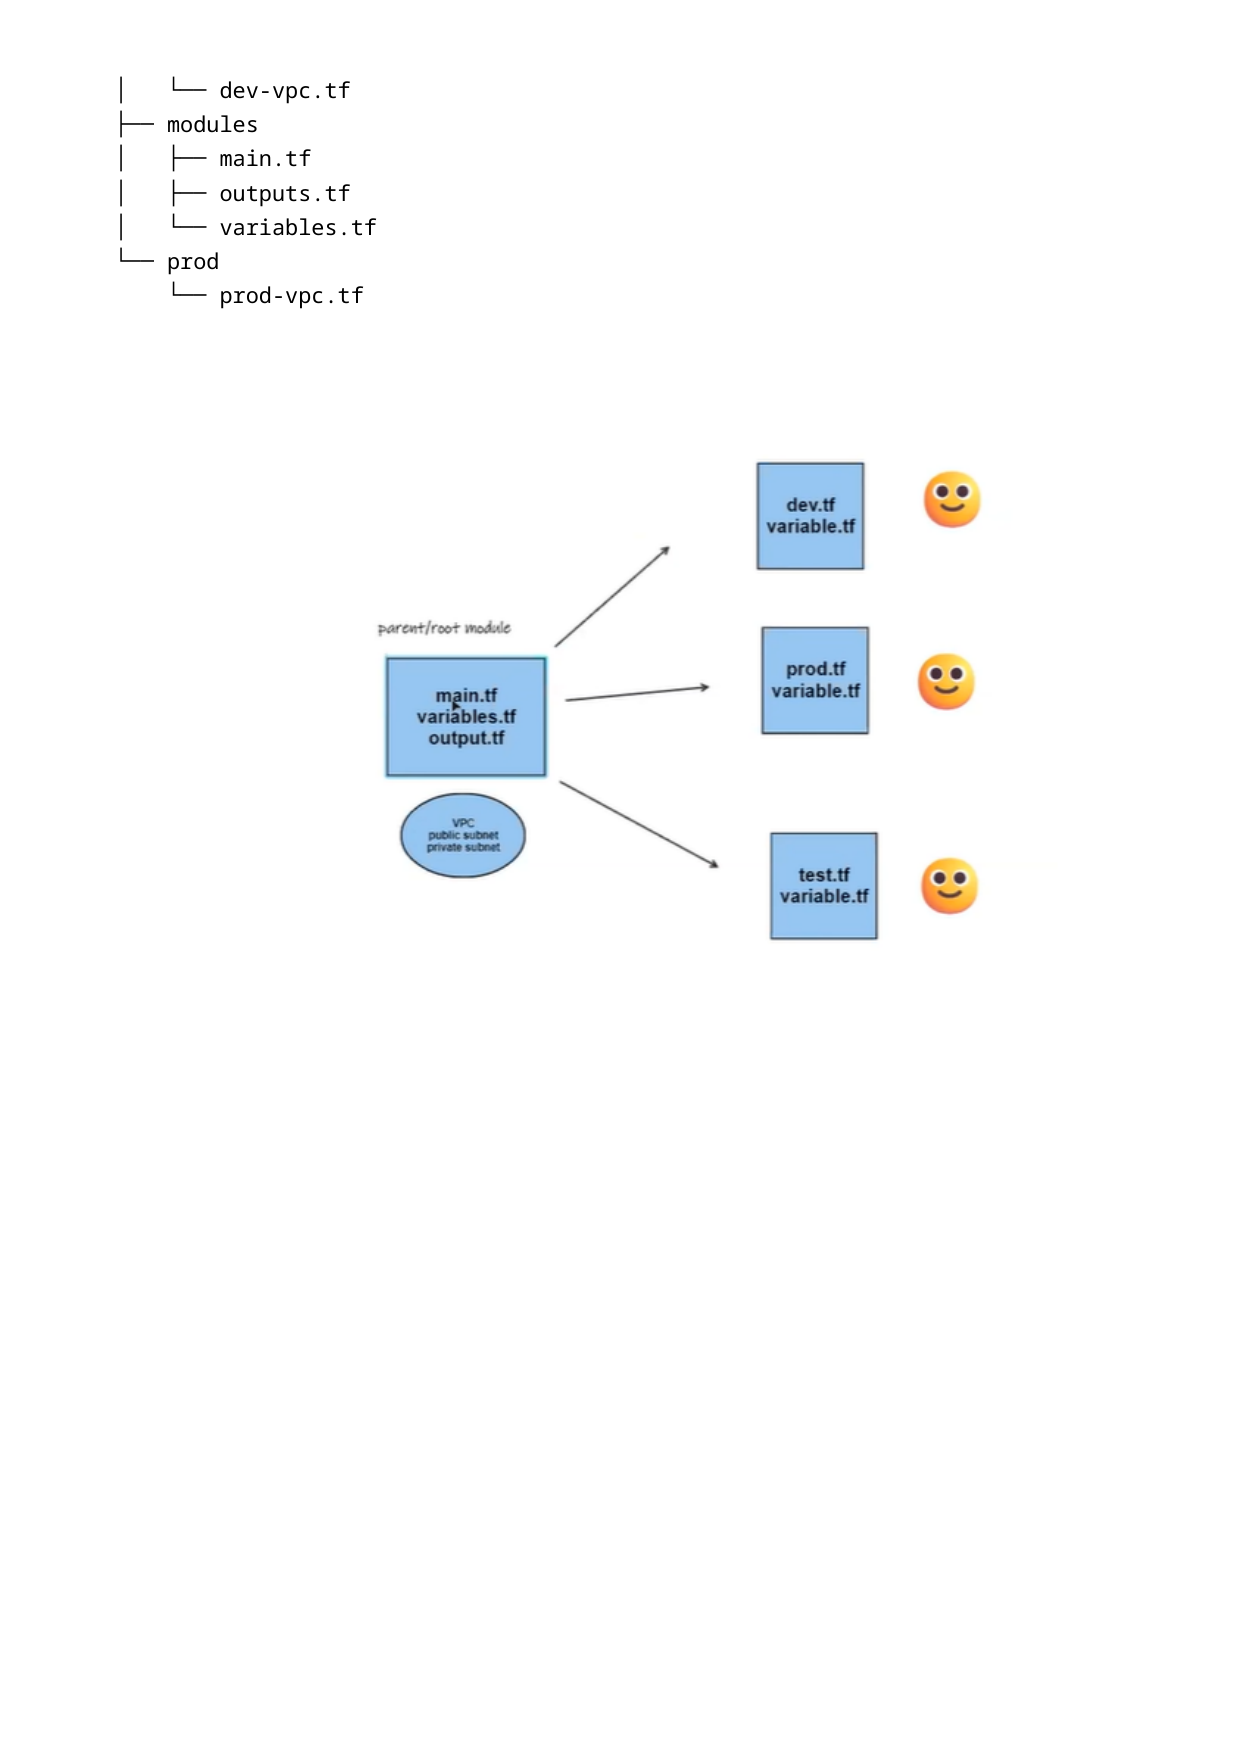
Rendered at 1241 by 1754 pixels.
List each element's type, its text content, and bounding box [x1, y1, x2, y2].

picture [182, 419, 1058, 961]
text └── prod [75, 246, 1165, 276]
text │ └── variables.tf [75, 212, 1165, 241]
text │ ├── outputs.tf [75, 177, 1165, 207]
text │ └── dev-vpc.tf [75, 75, 1165, 105]
text └── prod-vpc.tf [75, 280, 1165, 310]
text │ ├── main.tf [75, 143, 1165, 173]
text ├── modules [75, 109, 1165, 139]
